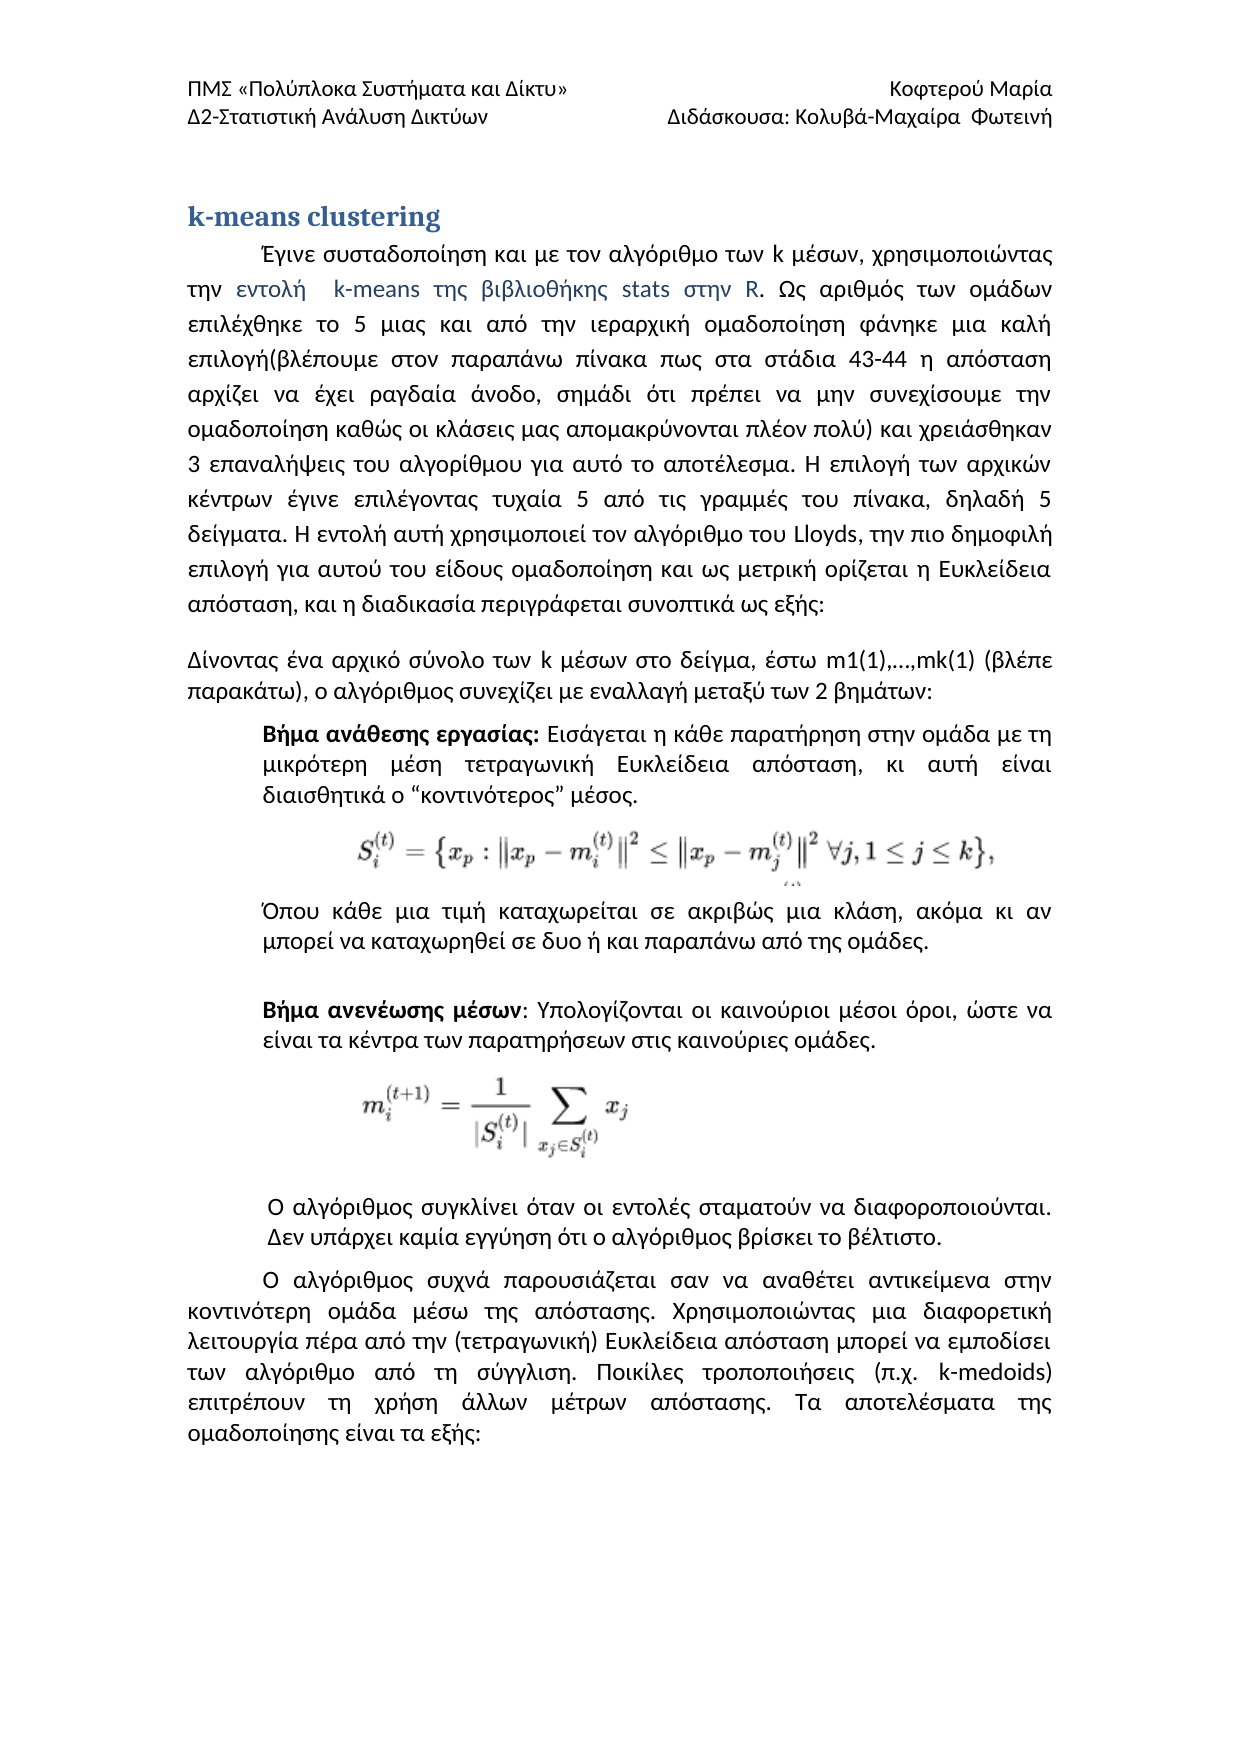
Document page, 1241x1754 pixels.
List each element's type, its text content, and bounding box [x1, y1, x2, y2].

text Βήμα ανάθεσης εργασίας: Εισάγεται η κάθε παρατήρηση στην ομάδα με τη μικρότερη μέση τετραγωνική Ευκλείδεια απόσταση, κι αυτή είναι διαισθητικά ο “κοντινότερος” μέσος. [262, 718, 1053, 809]
picture [350, 822, 1007, 886]
text Ο αλγόριθμος συγκλίνει όταν οι εντολές σταματούν να διαφοροποιούνται. Δεν υπάρχει καμία εγγύηση ότι ο αλγόριθμος βρίσκει το βέλτιστο. [267, 1191, 1053, 1252]
text Ο αλγόριθμος συχνά παρουσιάζεται σαν να αναθέτει αντικείμενα στην κοντινότερη ομάδα μέσω της απόστασης. Χρησιμοποιώντας μια διαφορετική λειτουργία πέρα από την (τετραγωνική) Ευκλείδεια απόσταση μπορεί να εμποδίσει των αλγόριθμο από τη σύγγλιση. Ποικίλες τροποποιήσεις (π.χ. k-medoids) επιτρέπουν τη χρήση άλλων μέτρων απόστασης. Τα αποτελέσματα της ομαδοποίησης είναι τα εξής: [187, 1264, 1053, 1447]
text Δίνοντας ένα αρχικό σύνολο των k μέσων στο δείγμα, έστω m1(1),…,mk(1) (βλέπε παρακάτω), ο αλγόριθμος συνεχίζει με εναλλαγή μεταξύ των 2 βημάτων: [187, 644, 1053, 705]
picture [350, 1067, 698, 1172]
text Έγινε συσταδοποίηση και με τον αλγόριθμο των k μέσων, χρησιμοποιώντας την εντολή k-means της βιβλιοθήκης stats στην R. Ως αριθμός των ομάδων επιλέχθηκε το 5 μιας και από την ιεραρχική ομαδοποίηση φάνηκε μια καλή επιλογή(βλέπουμε στον παραπάνω πίνακα πως στα στάδια 43-44 η απόσταση αρχίζει να έχει ραγδαία άνοδο, σημάδι ότι πρέπει να μην συνεχίσουμε την ομαδοποίηση καθώς οι κλάσεις μας απομακρύνονται πλέον πολύ) και χρειάσθηκαν 3 επαναλήψεις του αλγορίθμου για αυτό το αποτέλεσμα. Η επιλογή των αρχικών κέντρων έγινε επιλέγοντας τυχαία 5 από τις γραμμές του πίνακα, δηλαδή 5 δείγματα. Η εντολή αυτή χρησιμοποιεί τον αλγόριθμο του Lloyds, την πιο δημοφιλή επιλογή για αυτού του είδους ομαδοποίηση και ως μετρική ορίζεται η Ευκλείδεια απόσταση, και η διαδικασία περιγράφεται συνοπτικά ως εξής: [187, 238, 1053, 619]
text Όπου κάθε μια τιμή καταχωρείται σε ακριβώς μια κλάση, ακόμα κι αν μπορεί να καταχωρηθεί σε δυο ή και παραπάνω από της ομάδες. [262, 895, 1053, 956]
subtitle k-means clustering [187, 200, 1053, 233]
text Βήμα ανενέωσης μέσων: Υπολογίζονται οι καινούριοι μέσοι όροι, ώστε να είναι τα κέντρα των παρατηρήσεων στις καινούριες ομάδες. [262, 994, 1053, 1055]
